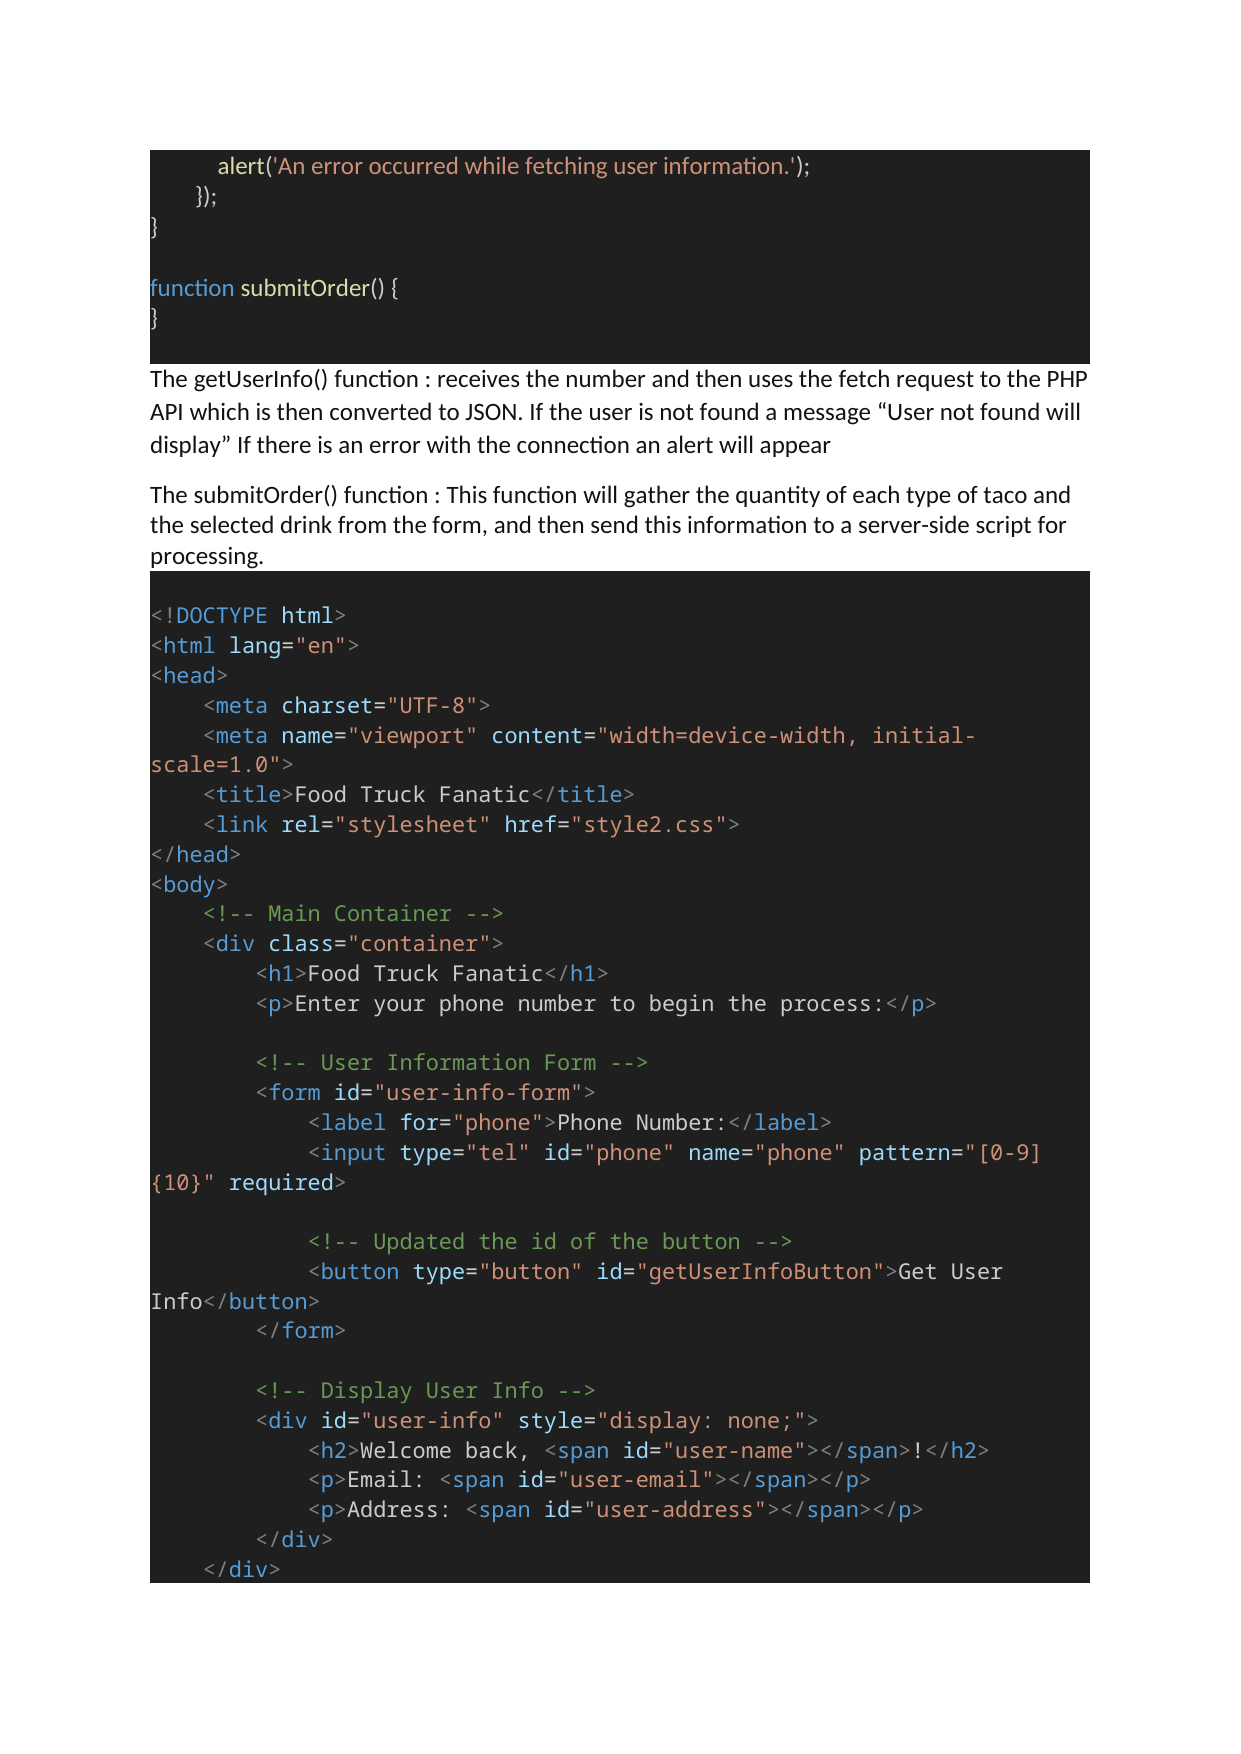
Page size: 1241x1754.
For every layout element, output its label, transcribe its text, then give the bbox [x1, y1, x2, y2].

text <p>Enter your phone number to begin the process:</p> [150, 988, 1090, 1017]
text The submitOrder() function : This function will gather the quantity of each type of taco and the selected drink from the form, and then send this information to a server-side script for processing. [150, 479, 1090, 571]
text <button type="button" id="getUserInfoButton">Get User Info</button> [150, 1256, 1090, 1315]
text <title>Food Truck Fanatic</title> [150, 779, 1090, 809]
text <p>Email: <span id="user-email"></span></p> [150, 1464, 1090, 1494]
text alert('An error occurred while fetching user information.'); [150, 150, 1090, 181]
text <p>Address: <span id="user-address"></span></p> [150, 1494, 1090, 1524]
text <div class="container"> [150, 928, 1090, 958]
text <h1>Food Truck Fanatic</h1> [150, 958, 1090, 988]
text <input type="tel" id="phone" name="phone" pattern="[0-9]{10}" required> [150, 1137, 1090, 1196]
text } [150, 211, 1090, 242]
text <h2>Welcome back, <span id="user-name"></span>!</h2> [150, 1434, 1090, 1464]
text <!-- Main Container --> [150, 898, 1090, 928]
text <meta name="viewport" content="width=device-width, initial-scale=1.0"> [150, 719, 1090, 779]
text <!-- Display User Info --> [150, 1375, 1090, 1405]
text <meta charset="UTF-8"> [150, 690, 1090, 719]
text <!-- Updated the id of the button --> [150, 1226, 1090, 1256]
text The getUserInfo() function : receives the number and then uses the fetch request to the PHP API which is then converted to JSON. If the user is not found a message “User not found will display” If there is an error with the connection an alert will appear [150, 364, 1090, 460]
text }); [150, 181, 1090, 211]
text <body> [150, 868, 1090, 898]
text } [150, 303, 1090, 333]
text <div id="user-info" style="display: none;"> [150, 1405, 1090, 1434]
text </head> [150, 839, 1090, 868]
text <label for="phone">Phone Number:</label> [150, 1107, 1090, 1137]
text <!DOCTYPE html> [150, 600, 1090, 630]
text <!-- User Information Form --> [150, 1047, 1090, 1077]
text <link rel="stylesheet" href="style2.css"> [150, 809, 1090, 839]
text <html lang="en"> [150, 630, 1090, 660]
text </div> [150, 1554, 1090, 1583]
text </form> [150, 1315, 1090, 1345]
text </div> [150, 1524, 1090, 1554]
text <head> [150, 660, 1090, 690]
text <form id="user-info-form"> [150, 1077, 1090, 1107]
text function submitOrder() { [150, 272, 1090, 303]
